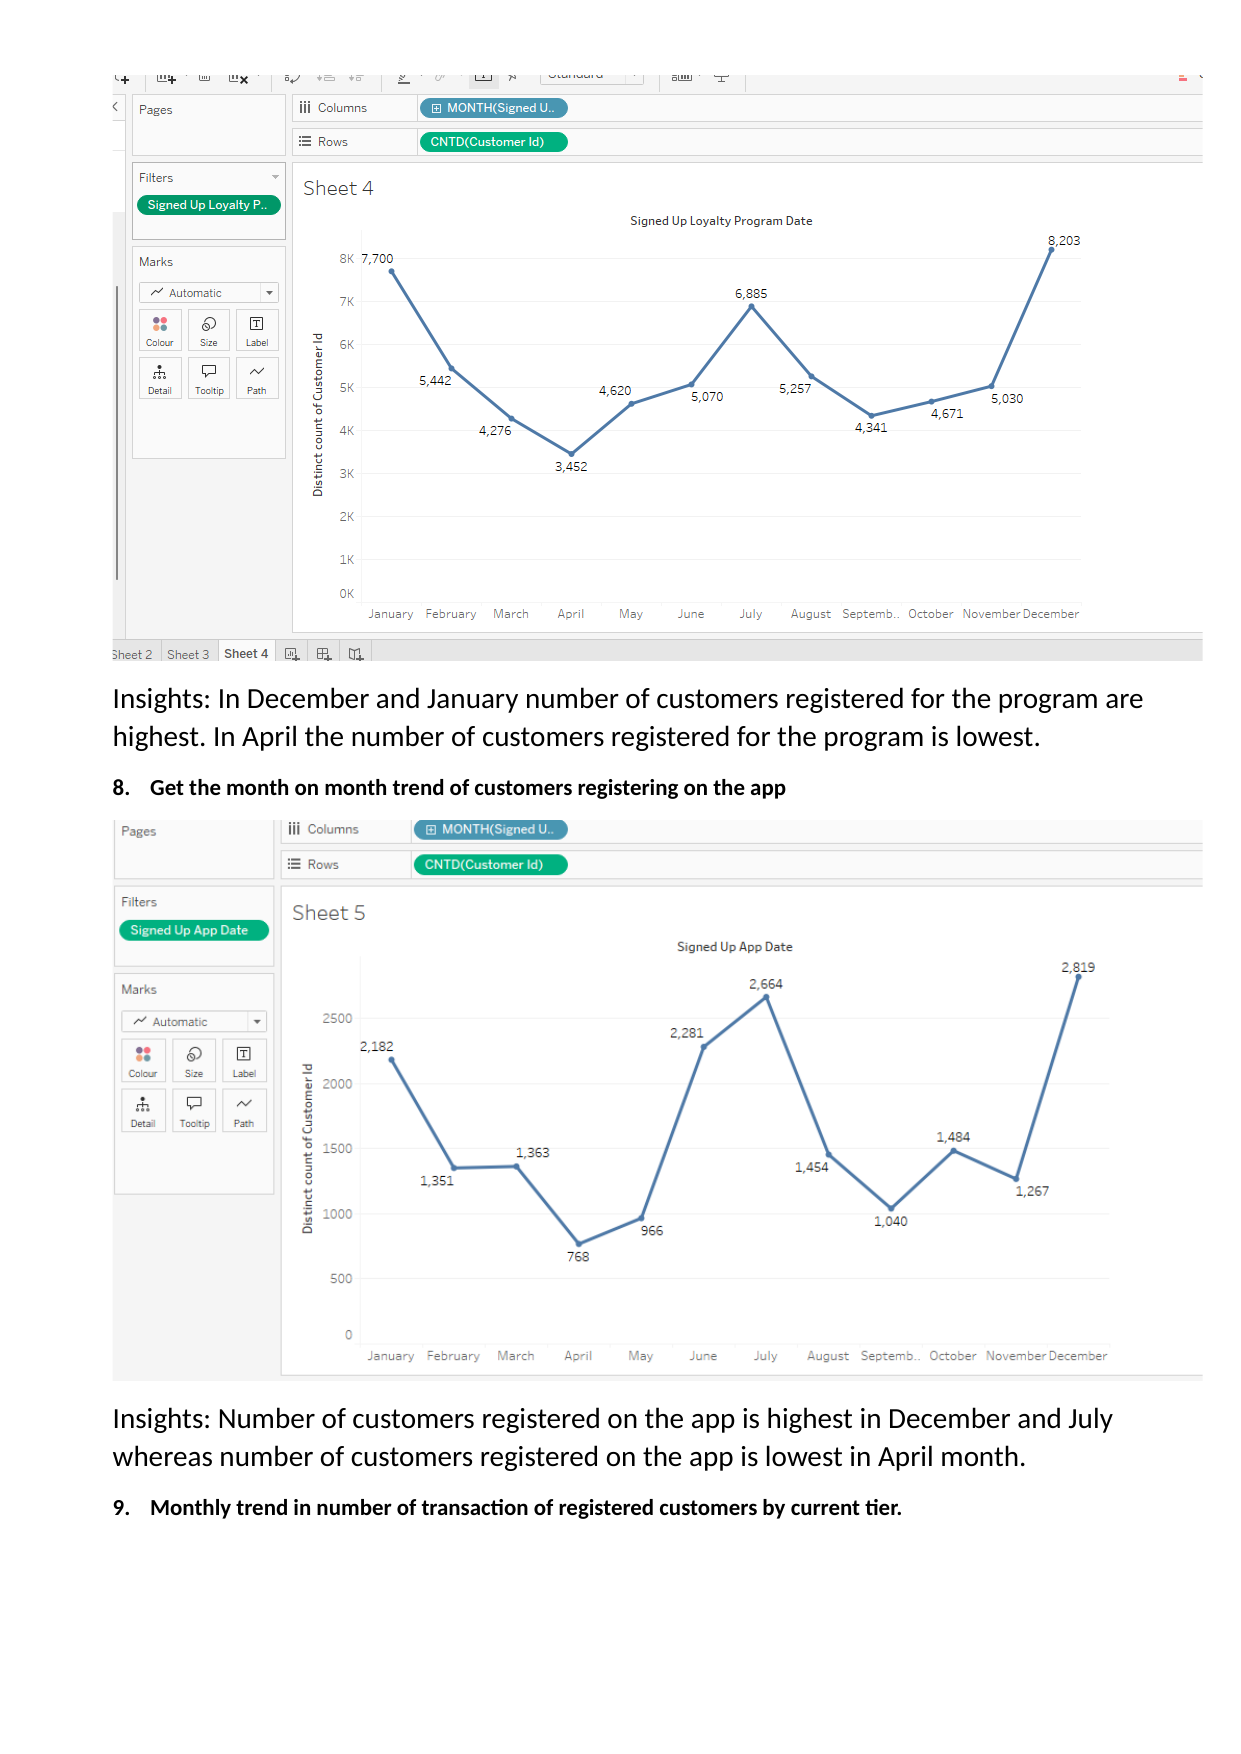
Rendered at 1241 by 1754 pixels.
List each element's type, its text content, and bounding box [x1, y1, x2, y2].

list Monthly trend in number of transaction of registered customers by current tier. [112, 1493, 1165, 1521]
text Insights: In December and January number of customers registered for the program are highest. In April the number of customers registered for the program is lowest. [112, 680, 1165, 754]
picture [112, 75, 1203, 661]
list Get the month on month trend of customers registering on the app [112, 773, 1165, 801]
picture [112, 820, 1203, 1381]
text Insights: Number of customers registered on the app is highest in December and July whereas number of customers registered on the app is lowest in April month. [112, 1400, 1165, 1474]
